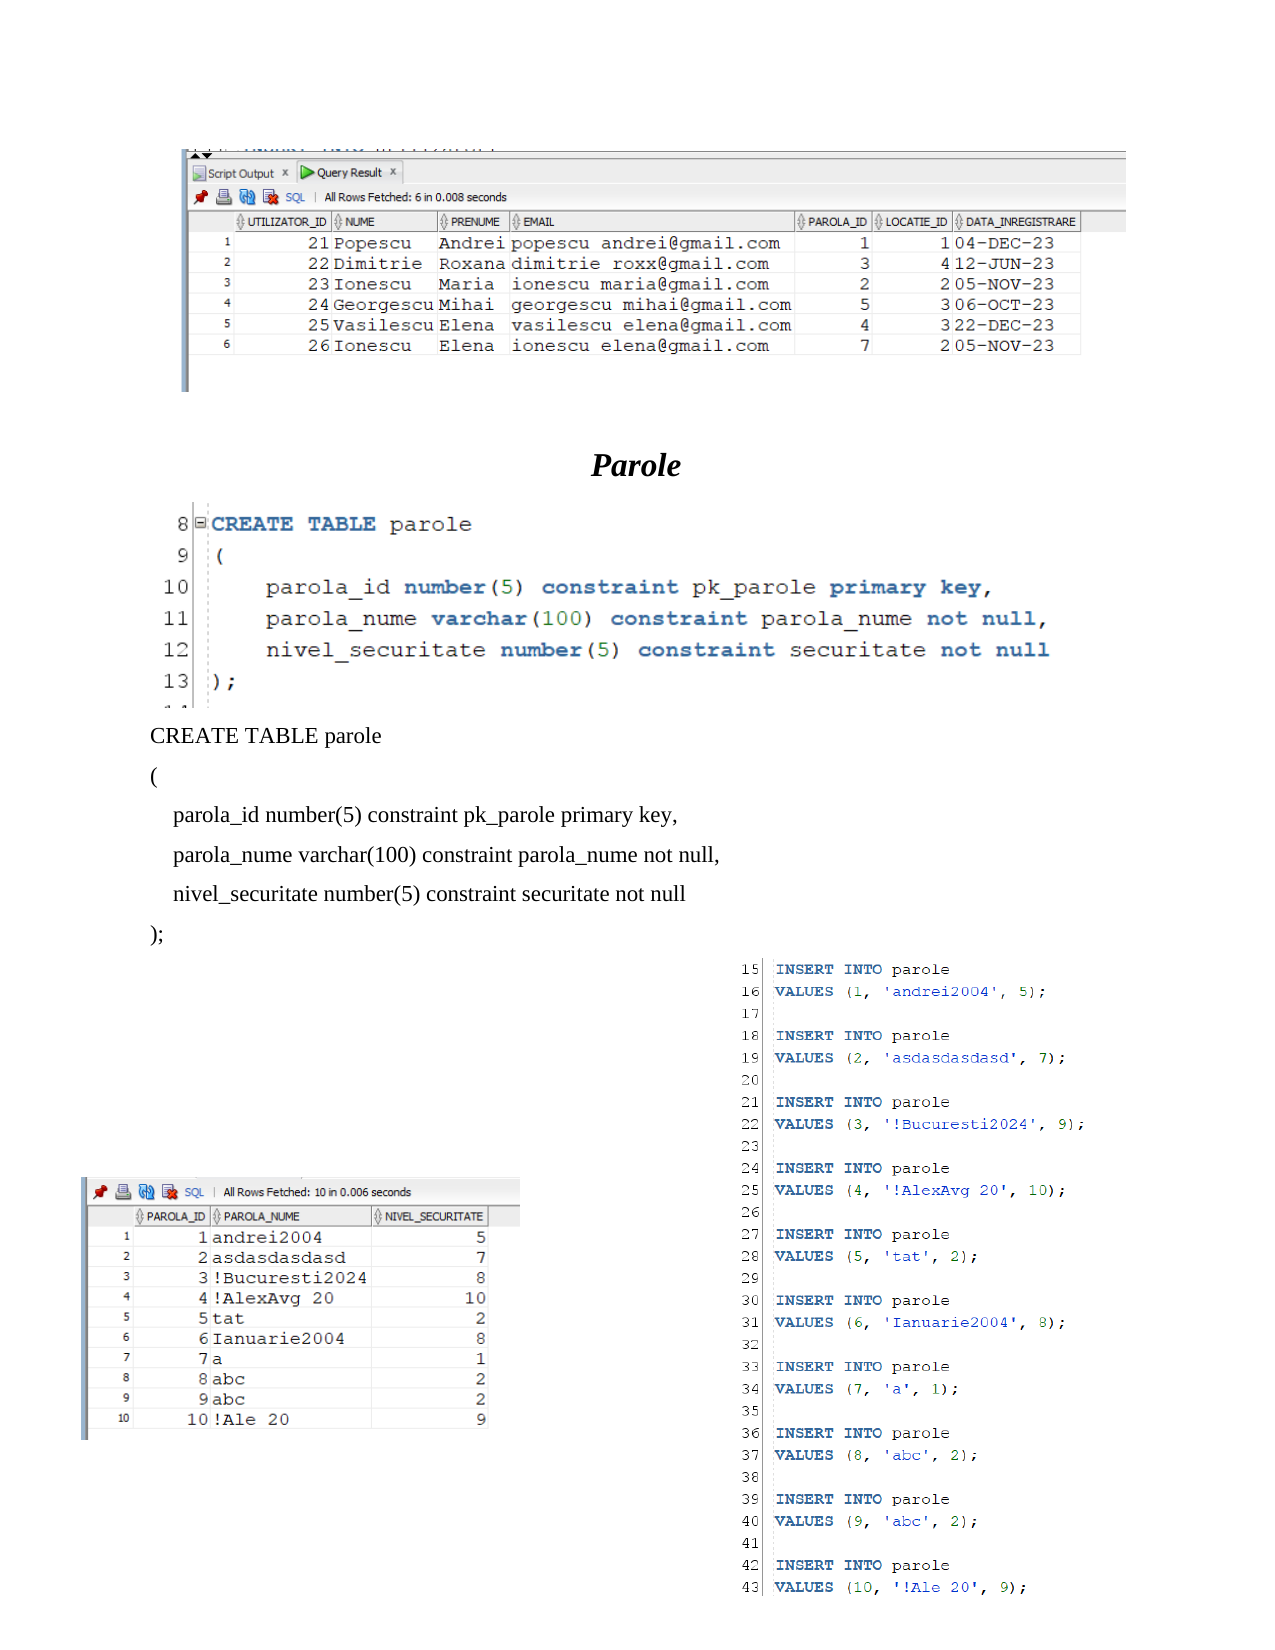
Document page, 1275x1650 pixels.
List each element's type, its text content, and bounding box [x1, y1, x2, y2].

picture [150, 149, 1126, 392]
text ( [150, 762, 1125, 788]
text parola_id number(5) constraint pk_parole primary key, [150, 801, 1125, 827]
picture [150, 502, 1073, 708]
text nivel_securitate number(5) constraint securitate not null [150, 880, 1125, 906]
text parola_nume varchar(100) constraint parola_nume not null, [150, 841, 1125, 867]
picture [735, 958, 1094, 1596]
text ); [150, 919, 1125, 946]
picture [79, 1177, 520, 1440]
text Parole [150, 445, 1125, 483]
text CREATE TABLE parole [150, 722, 1125, 748]
